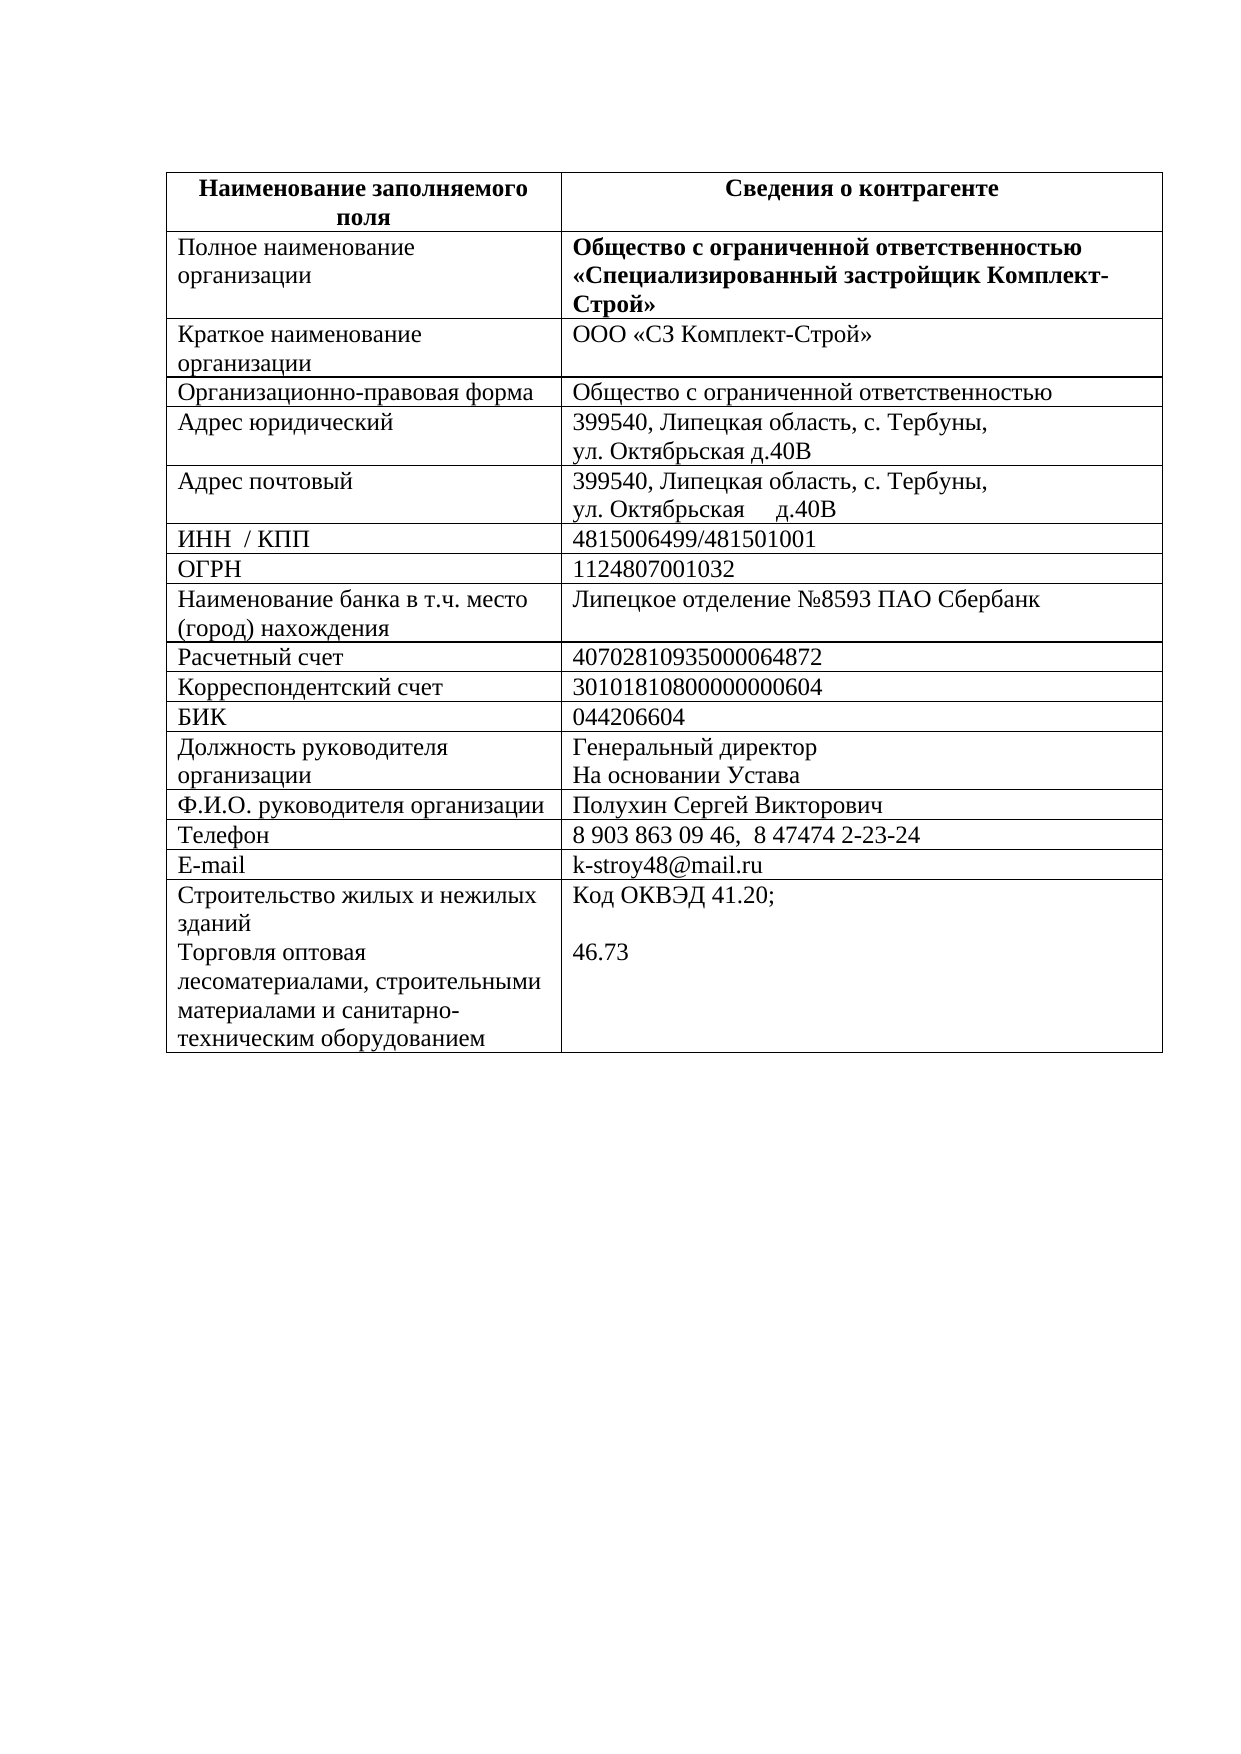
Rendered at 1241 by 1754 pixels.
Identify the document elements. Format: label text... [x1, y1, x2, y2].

table_cell Наименование банка в т.ч. место (город) нахождения [167, 584, 561, 641]
table_cell k-stroy48@mail.ru [562, 850, 1162, 879]
table_cell 044206604 [562, 702, 1162, 731]
table_cell ООО «СЗ Комплект-Строй» [562, 319, 1162, 376]
table_cell Должность руководителя организации [167, 732, 561, 789]
table_cell Ф.И.О. руководителя организации [167, 790, 561, 819]
table_cell ИНН / КПП [167, 524, 561, 553]
table_cell Полухин Сергей Викторович [562, 790, 1162, 819]
table_cell 30101810800000000604 [562, 672, 1162, 701]
table_cell Адрес почтовый [167, 466, 561, 523]
table_cell Адрес юридический [167, 407, 561, 465]
table_cell Полное наименование организации [167, 232, 561, 318]
table_cell Краткое наименование организации [167, 319, 561, 376]
table_header Наименование заполняемого поля [167, 173, 561, 231]
table_header Сведения о контрагенте [562, 173, 1162, 231]
table_cell 8 903 863 09 46, 8 47474 2-23-24 [562, 820, 1162, 849]
table_cell Код ОКВЭД 41.20; 46.73 [562, 880, 1162, 1052]
table_cell ОГРН [167, 554, 561, 583]
table_cell Расчетный счет [167, 643, 561, 671]
table_cell 399540, Липецкая область, с. Тербуны, ул. Октябрьская д.40В [562, 407, 1162, 465]
table_cell Строительство жилых и нежилых зданий Торговля оптовая лесоматериалами, строительными материалами и санитарно-техническим оборудованием [167, 880, 561, 1052]
table_cell Общество с ограниченной ответственностью «Специализированный застройщик Комплект-Строй» [562, 232, 1162, 318]
table_cell Генеральный директор На основании Устава [562, 732, 1162, 789]
table_cell Телефон [167, 820, 561, 849]
table_cell БИК [167, 702, 561, 731]
table_cell Корреспондентский счет [167, 672, 561, 701]
table_cell 399540, Липецкая область, с. Тербуны, ул. Октябрьская д.40В [562, 466, 1162, 523]
table_cell 40702810935000064872 [562, 643, 1162, 671]
table_cell Организационно-правовая форма [167, 378, 561, 406]
table_cell Липецкое отделение №8593 ПАО Сбербанк [562, 584, 1162, 641]
table_cell E-mail [167, 850, 561, 879]
table_cell 4815006499/481501001 [562, 524, 1162, 553]
table_cell Общество с ограниченной ответственностью [562, 378, 1162, 406]
table_cell 1124807001032 [562, 554, 1162, 583]
